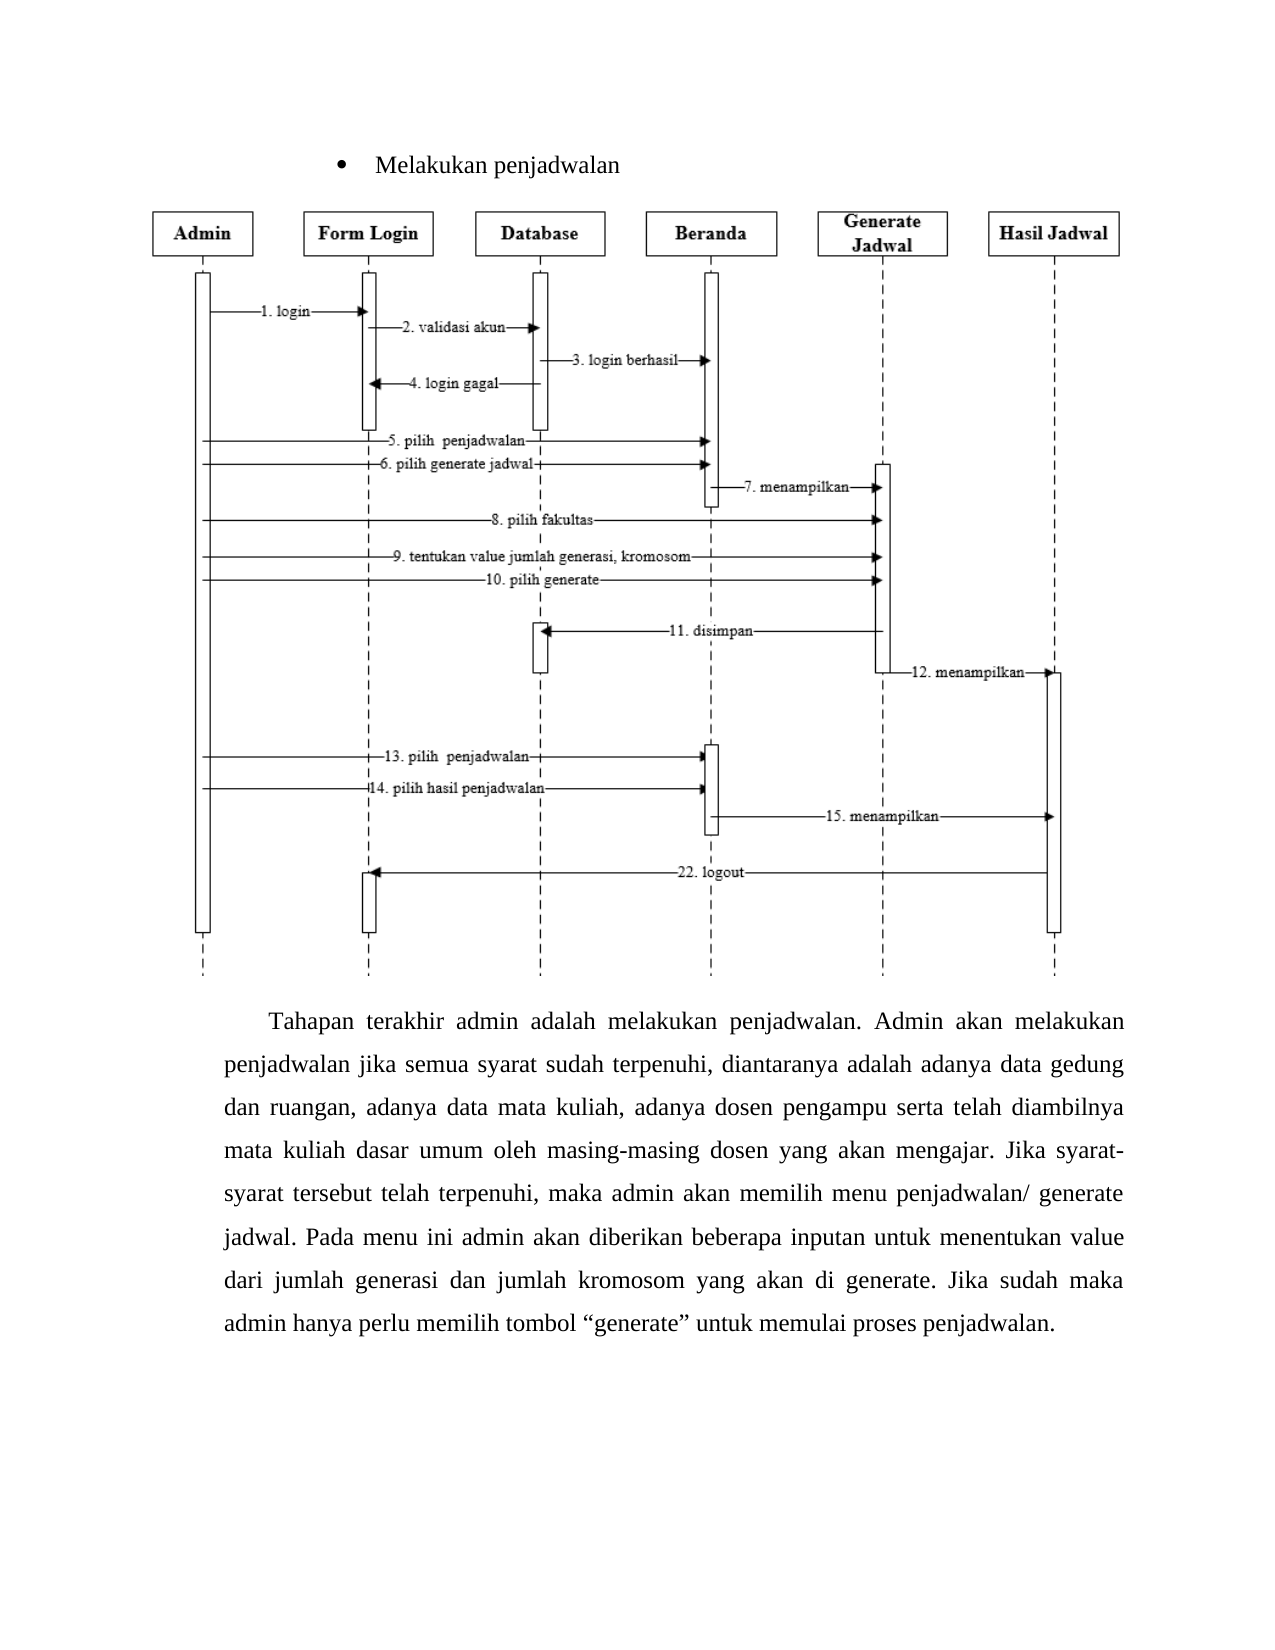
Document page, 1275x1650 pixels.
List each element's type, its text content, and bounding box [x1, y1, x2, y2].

picture [150, 209, 1125, 976]
text Tahapan terakhir admin adalah melakukan penjadwalan. Admin akan melakukan penjadwalan jika semua syarat sudah terpenuhi, diantaranya adalah adanya data gedung dan ruangan, adanya data mata kuliah, adanya dosen pengampu serta telah diambilnya mata kuliah dasar umum oleh masing-masing dosen yang akan mengajar. Jika syarat-syarat tersebut telah terpenuhi, maka admin akan memilih menu penjadwalan/ generate jadwal. Pada menu ini admin akan diberikan beberapa inputan untuk menentukan value dari jumlah generasi dan jumlah kromosom yang akan di generate. Jika sudah maka admin hanya perlu memilih tombol “generate” untuk memulai proses penjadwalan. [224, 1006, 1125, 1337]
list Melakukan penjadwalan [337, 150, 1125, 179]
